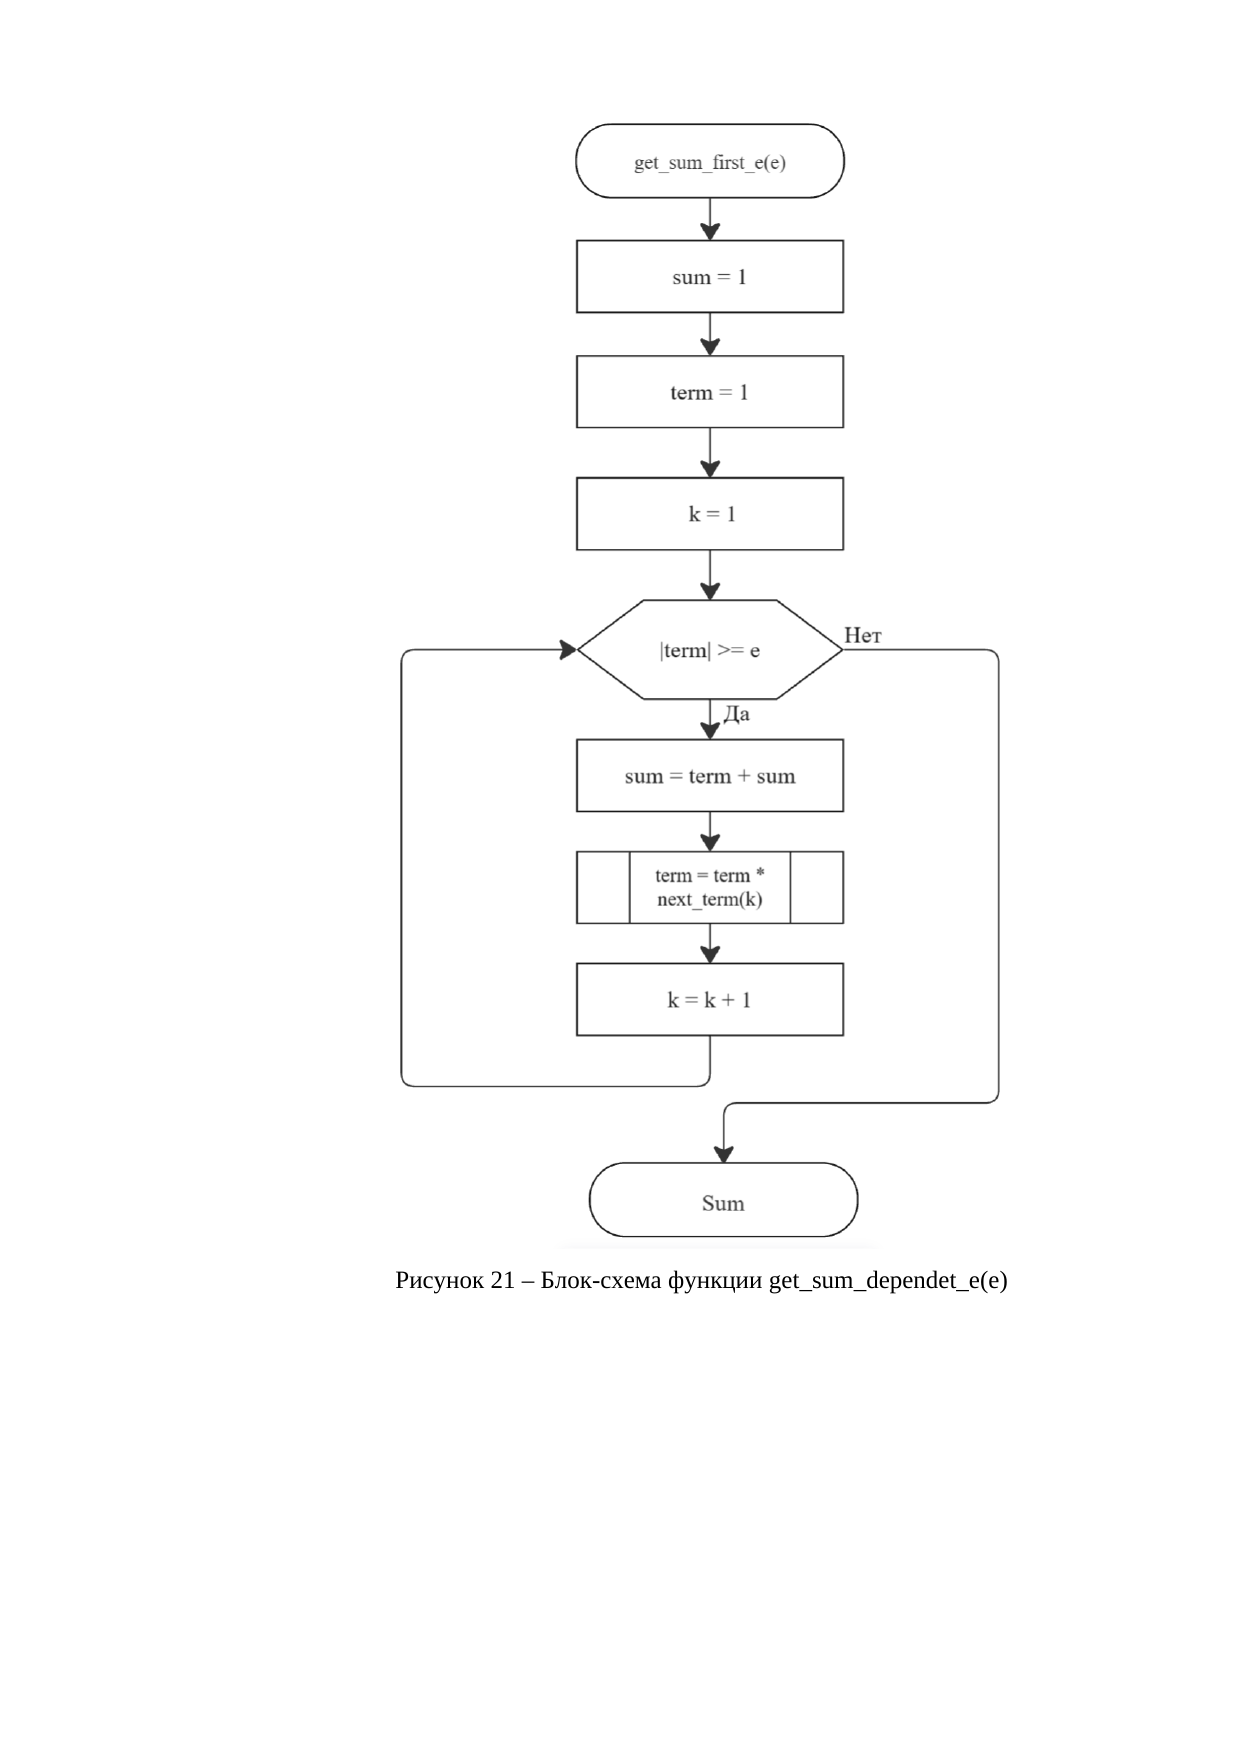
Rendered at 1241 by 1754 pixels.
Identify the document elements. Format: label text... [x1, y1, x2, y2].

picture [335, 118, 1068, 1249]
